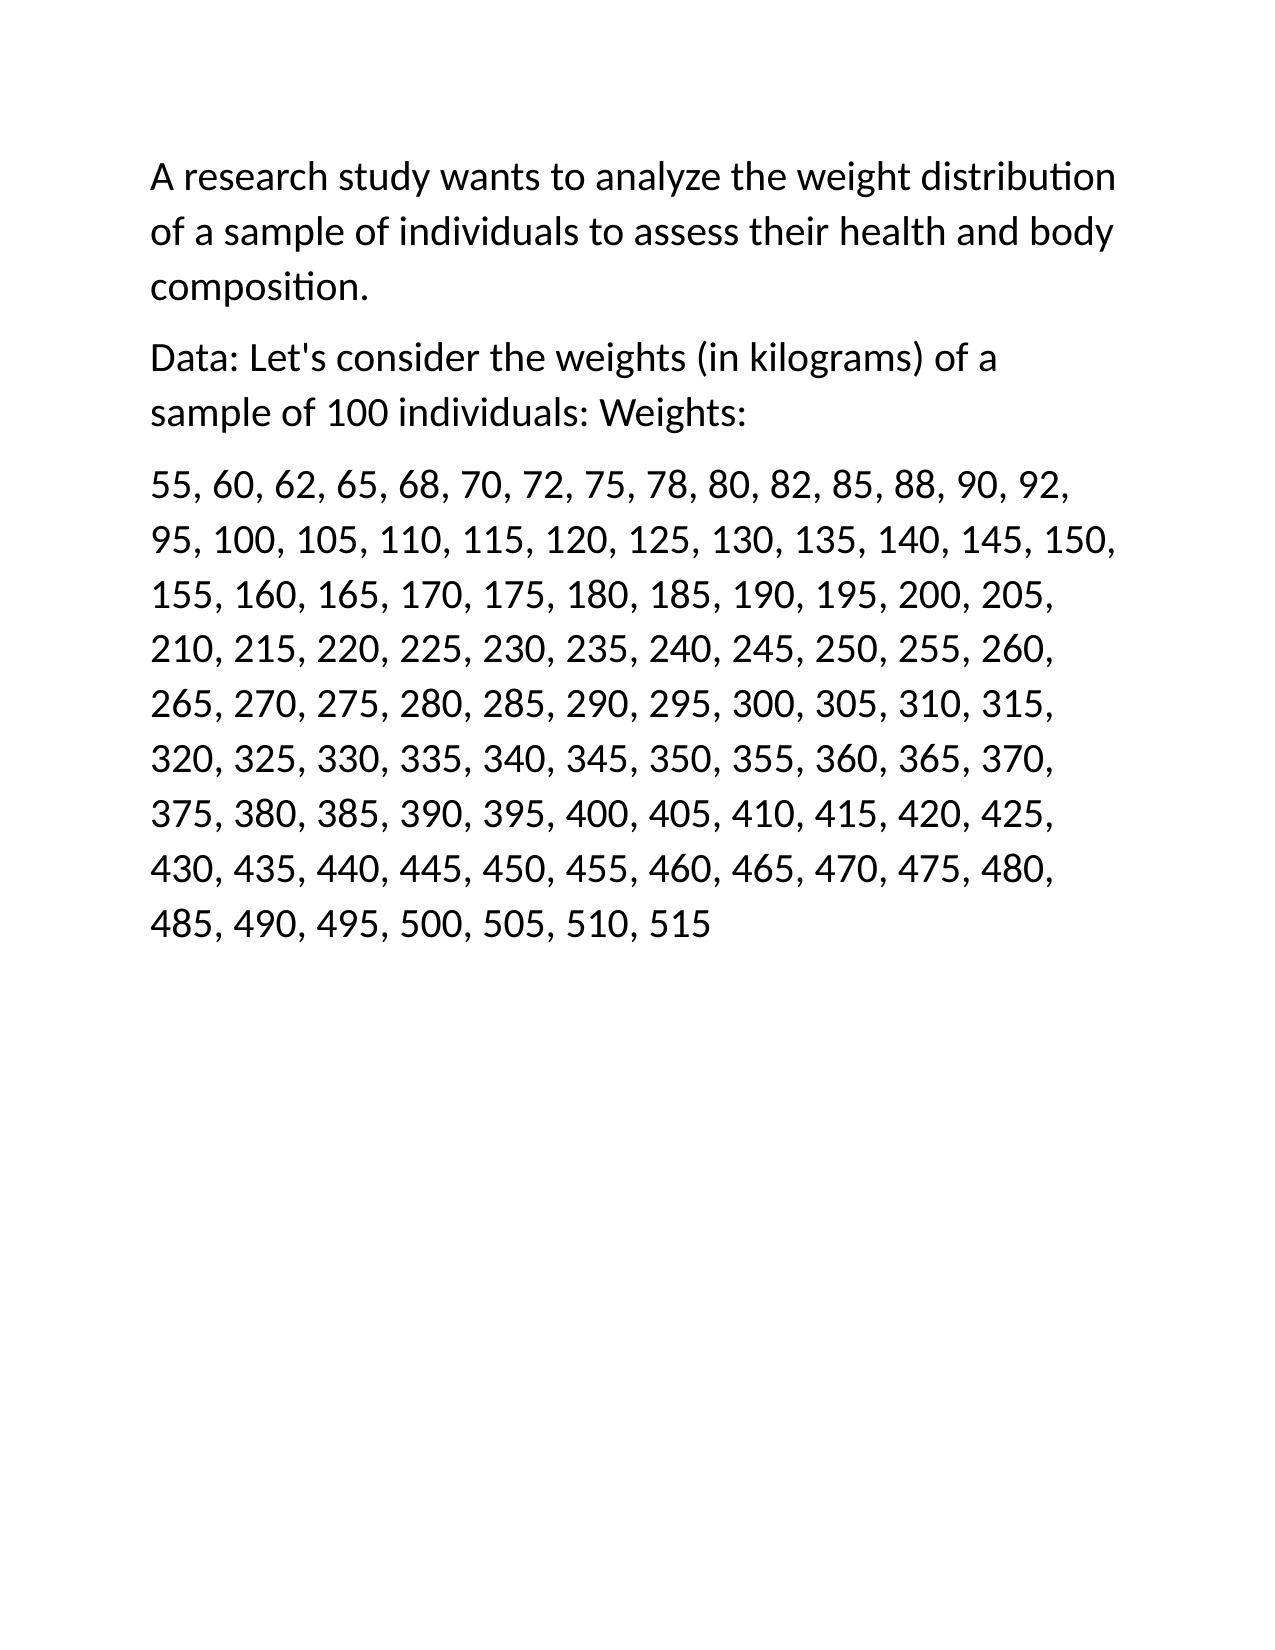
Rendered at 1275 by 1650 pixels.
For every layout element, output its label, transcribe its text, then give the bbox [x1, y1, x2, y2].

text Data: Let's consider the weights (in kilograms) of a sample of 100 individuals: Weights: [150, 331, 1125, 437]
text A research study wants to analyze the weight distribution of a sample of individuals to assess their health and body composition. [150, 150, 1125, 311]
text 55, 60, 62, 65, 68, 70, 72, 75, 78, 80, 82, 85, 88, 90, 92, 95, 100, 105, 110, 115, 120, 125, 130, 135, 140, 145, 150, 155, 160, 165, 170, 175, 180, 185, 190, 195, 200, 205, 210, 215, 220, 225, 230, 235, 240, 245, 250, 255, 260, 265, 270, 275, 280, 285, 290, 295, 300, 305, 310, 315, 320, 325, 330, 335, 340, 345, 350, 355, 360, 365, 370, 375, 380, 385, 390, 395, 400, 405, 410, 415, 420, 425, 430, 435, 440, 445, 450, 455, 460, 465, 470, 475, 480, 485, 490, 495, 500, 505, 510, 515 [150, 458, 1125, 948]
